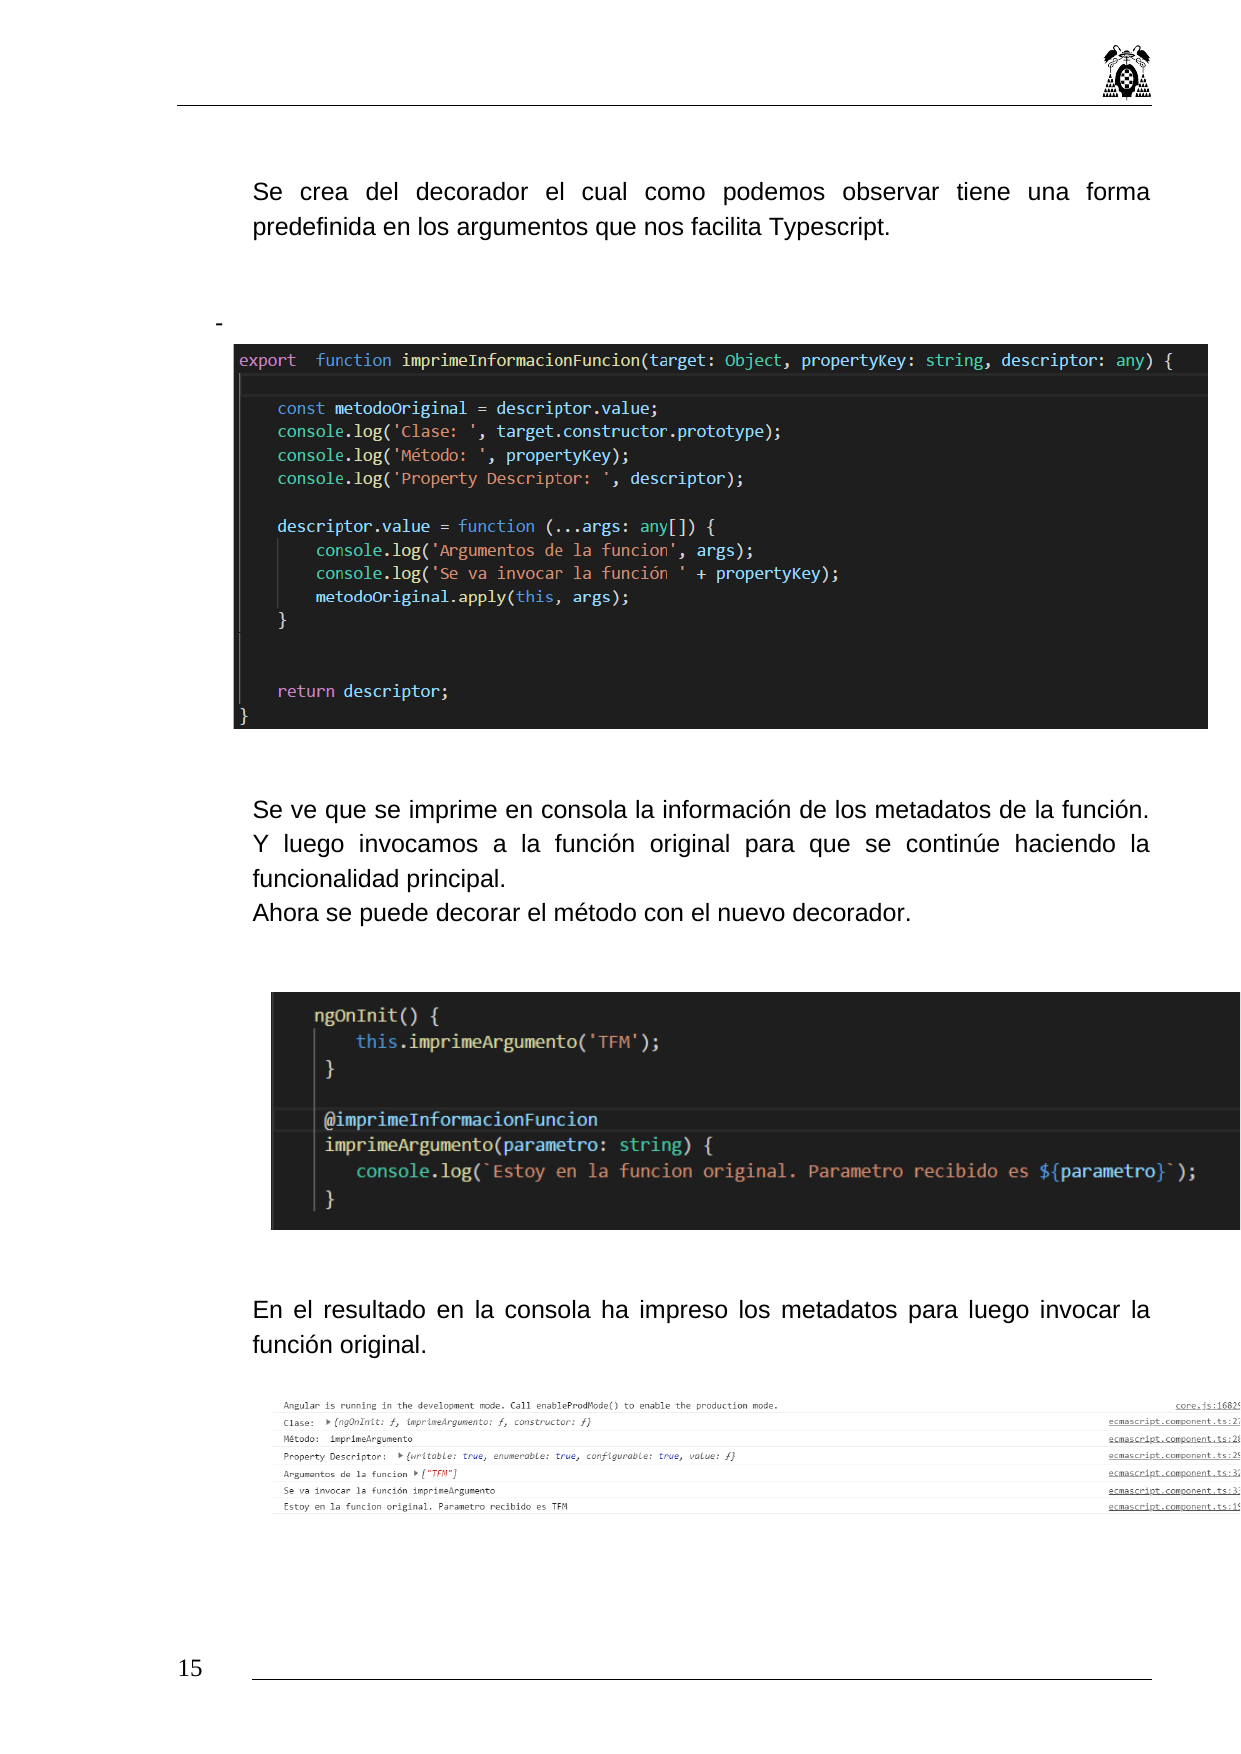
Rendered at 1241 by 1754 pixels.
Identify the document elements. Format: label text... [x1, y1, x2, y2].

list En el resultado en la consola ha impreso los metadatos para luego invocar la función original. [252, 1296, 1152, 1359]
list Se ve que se imprime en consola la información de los metadatos de la función. Y luego invocamos a la función original para que se continúe haciendo la funcionalidad principal. [252, 794, 1152, 892]
picture [1102, 45, 1152, 102]
list Se crea del decorador el cual como podemos observar tiene una forma predefinida en los argumentos que nos facilita Typescript. [252, 177, 1152, 240]
list Ahora se puede decorar el método con el nuevo decorador. [252, 898, 1152, 927]
